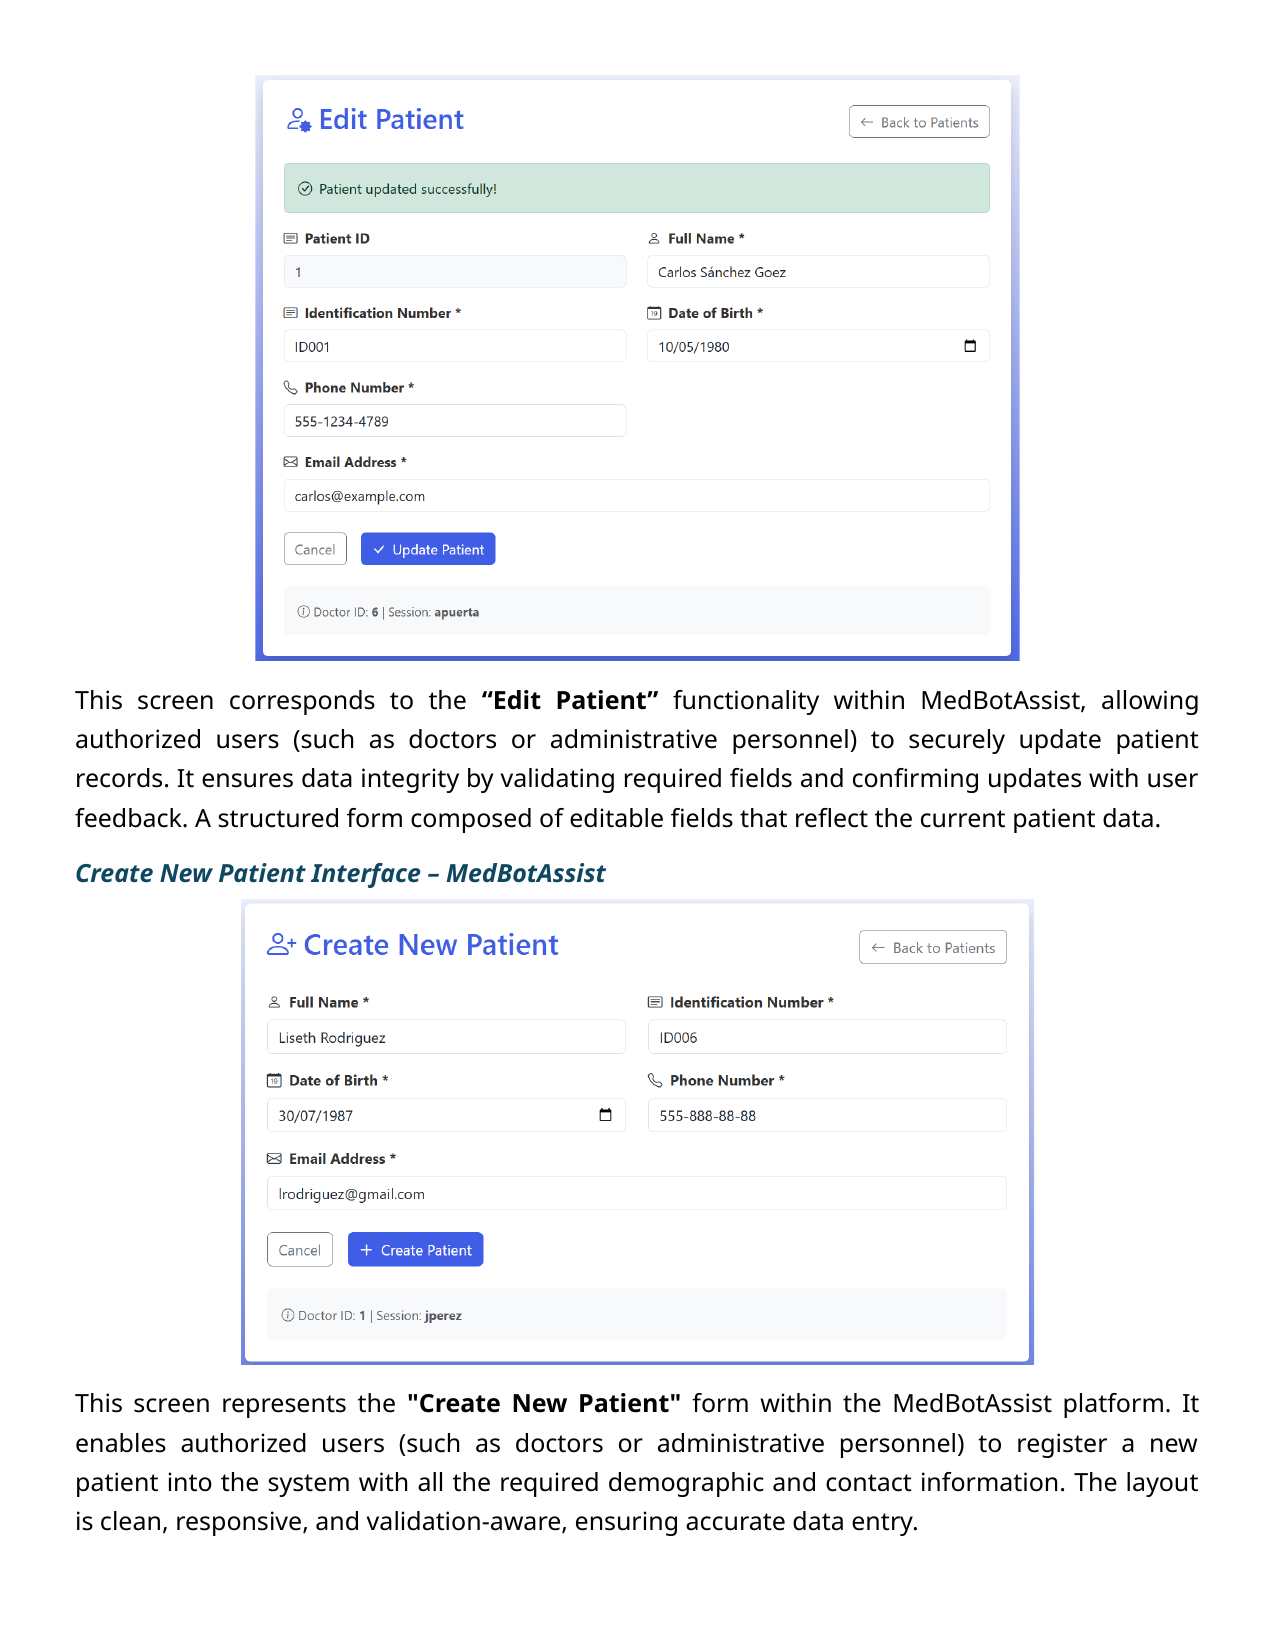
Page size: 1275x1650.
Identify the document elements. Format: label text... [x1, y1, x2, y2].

subtitle Create New Patient Interface – MedBotAssist [75, 856, 1200, 890]
text This screen corresponds to the “Edit Patient” functionality within MedBotAssist, allowing authorized users (such as doctors or administrative personnel) to securely update patient records. It ensures data integrity by validating required fields and confirming updates with user feedback. A structured form composed of editable fields that reflect the current patient data. [75, 683, 1200, 834]
text This screen represents the "Create New Patient" form within the MedBotAssist platform. It enables authorized users (such as doctors or administrative personnel) to register a new patient into the system with all the required demographic and contact information. The layout is clean, responsive, and validation-aware, ensuring accurate data entry. [75, 1386, 1200, 1538]
picture [255, 75, 1020, 661]
picture [241, 899, 1035, 1365]
